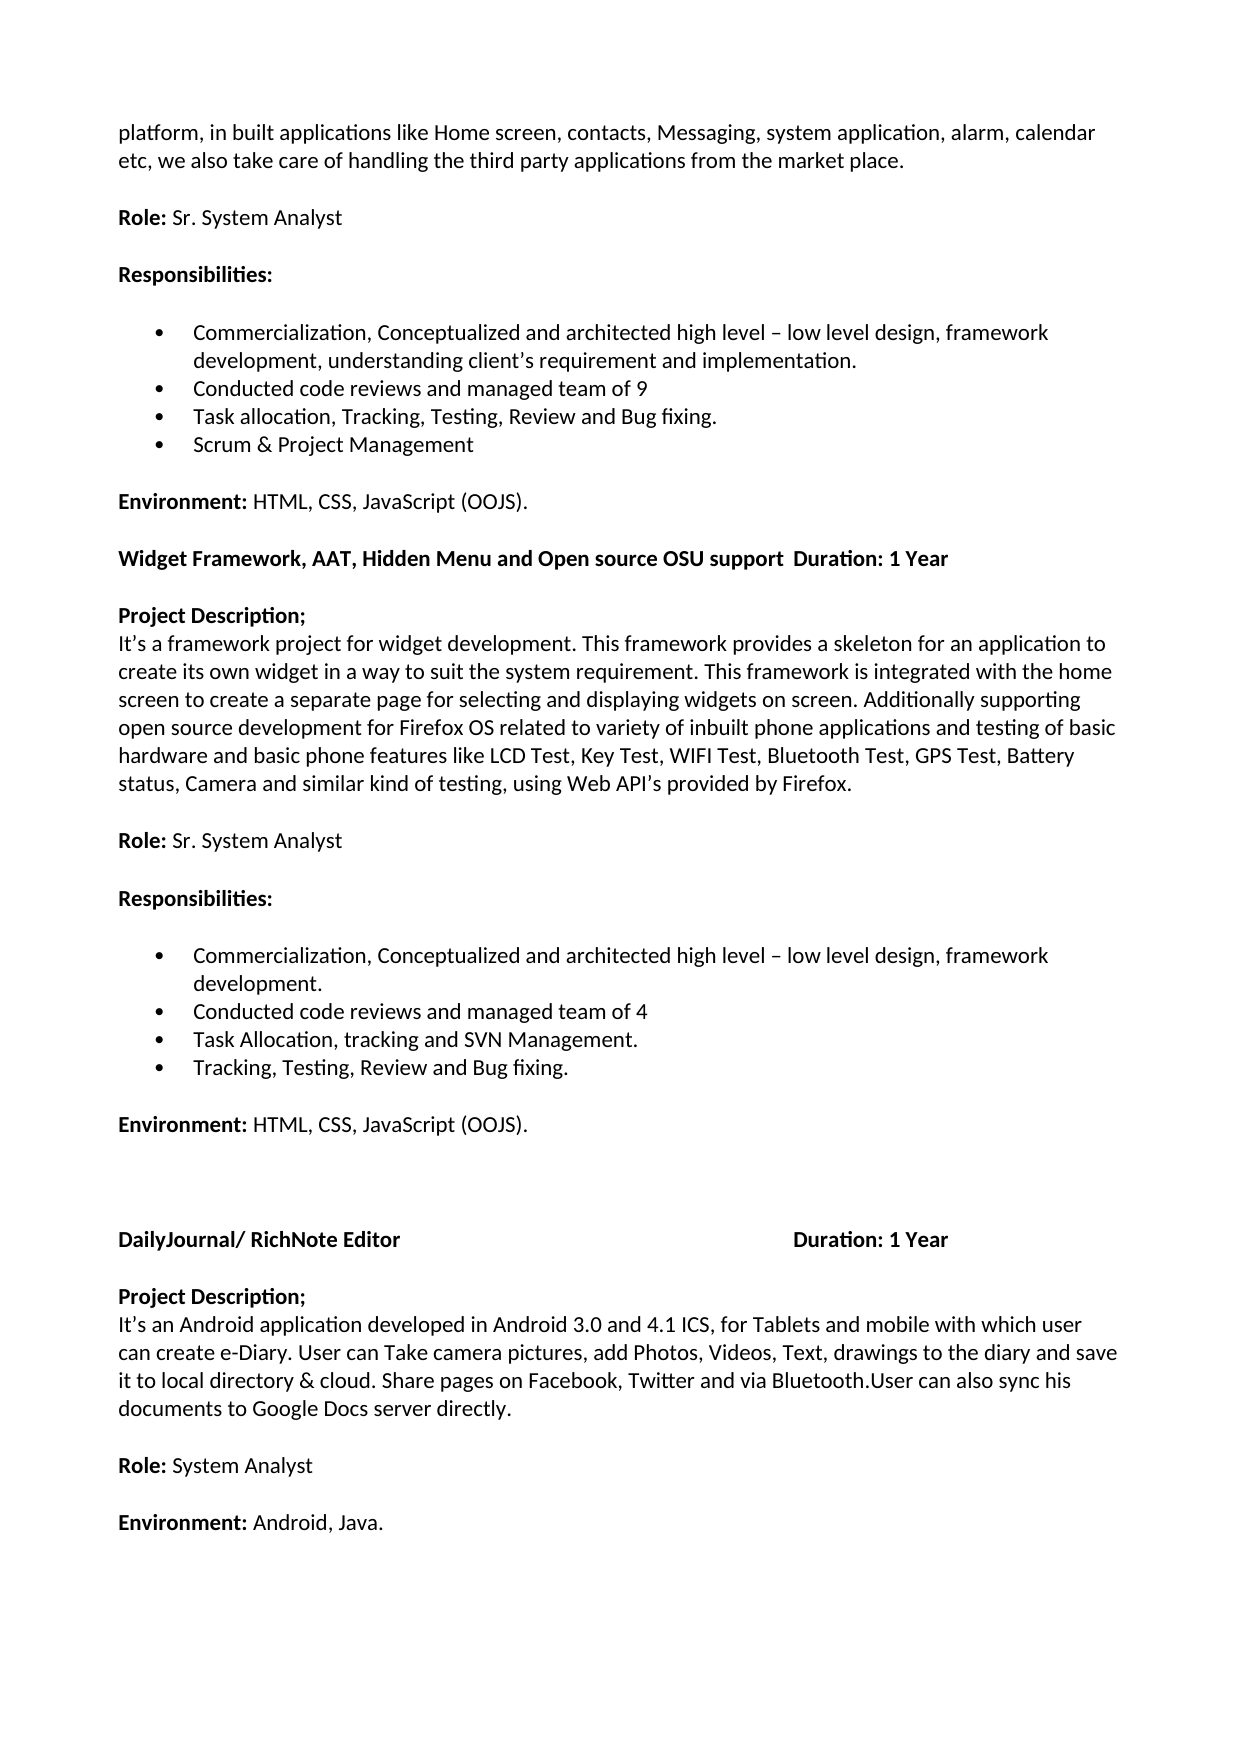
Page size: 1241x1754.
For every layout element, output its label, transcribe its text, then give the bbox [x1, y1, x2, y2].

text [118, 118, 1119, 174]
text Widget Framework, AAT, Hidden Menu and Open source OSU support Duration: 1 Year [118, 544, 1119, 572]
list Task allocation, Tracking, Testing, Review and Bug fixing. [156, 402, 1122, 430]
list Task Allocation, tracking and SVN Management. [156, 1025, 1122, 1053]
list Conducted code reviews and managed team of 4 [156, 997, 1122, 1025]
text DailyJournal/ RichNote Editor Duration: 1 Year [118, 1225, 1119, 1253]
text Role: Sr. System Analyst [118, 827, 1119, 855]
text Environment: HTML, CSS, JavaScript (OOJS). [118, 487, 1119, 515]
text Role: System Analyst [118, 1451, 1119, 1479]
text Project Description; It’s a framework project for widget development. This framework provides a skeleton for an application to create its own widget in a way to suit the system requirement. This framework is integrated with the home screen to create a separate page for selecting and displaying widgets on screen. Additionally supporting open source development for Firefox OS related to variety of inbuilt phone applications and testing of basic hardware and basic phone features like LCD Test, Key Test, WIFI Test, Bluetooth Test, GPS Test, Battery status, Camera and similar kind of testing, using Web API’s provided by Firefox. [118, 601, 1119, 797]
list Tracking, Testing, Review and Bug fixing. [156, 1053, 1122, 1081]
text Environment: Android, Java. [118, 1508, 1119, 1564]
text Responsibilities: [118, 884, 1119, 912]
list Scrum & Project Management [156, 430, 1122, 458]
list Conducted code reviews and managed team of 9 [156, 374, 1122, 402]
list Commercialization, Conceptualized and architected high level – low level design, framework development. [156, 941, 1122, 997]
text Environment: HTML, CSS, JavaScript (OOJS). [118, 1110, 1119, 1138]
text Project Description; It’s an Android application developed in Android 3.0 and 4.1 ICS, for Tablets and mobile with which user can create e-Diary. User can Take camera pictures, add Photos, Videos, Text, drawings to the diary and save it to local directory & cloud. Share pages on Facebook, Twitter and via Bluetooth.User can also sync his documents to Google Docs server directly. [118, 1282, 1119, 1422]
list Commercialization, Conceptualized and architected high level – low level design, framework development, understanding client’s requirement and implementation. [156, 318, 1122, 374]
text Responsibilities: [118, 261, 1119, 288]
text Role: Sr. System Analyst [118, 203, 1119, 231]
